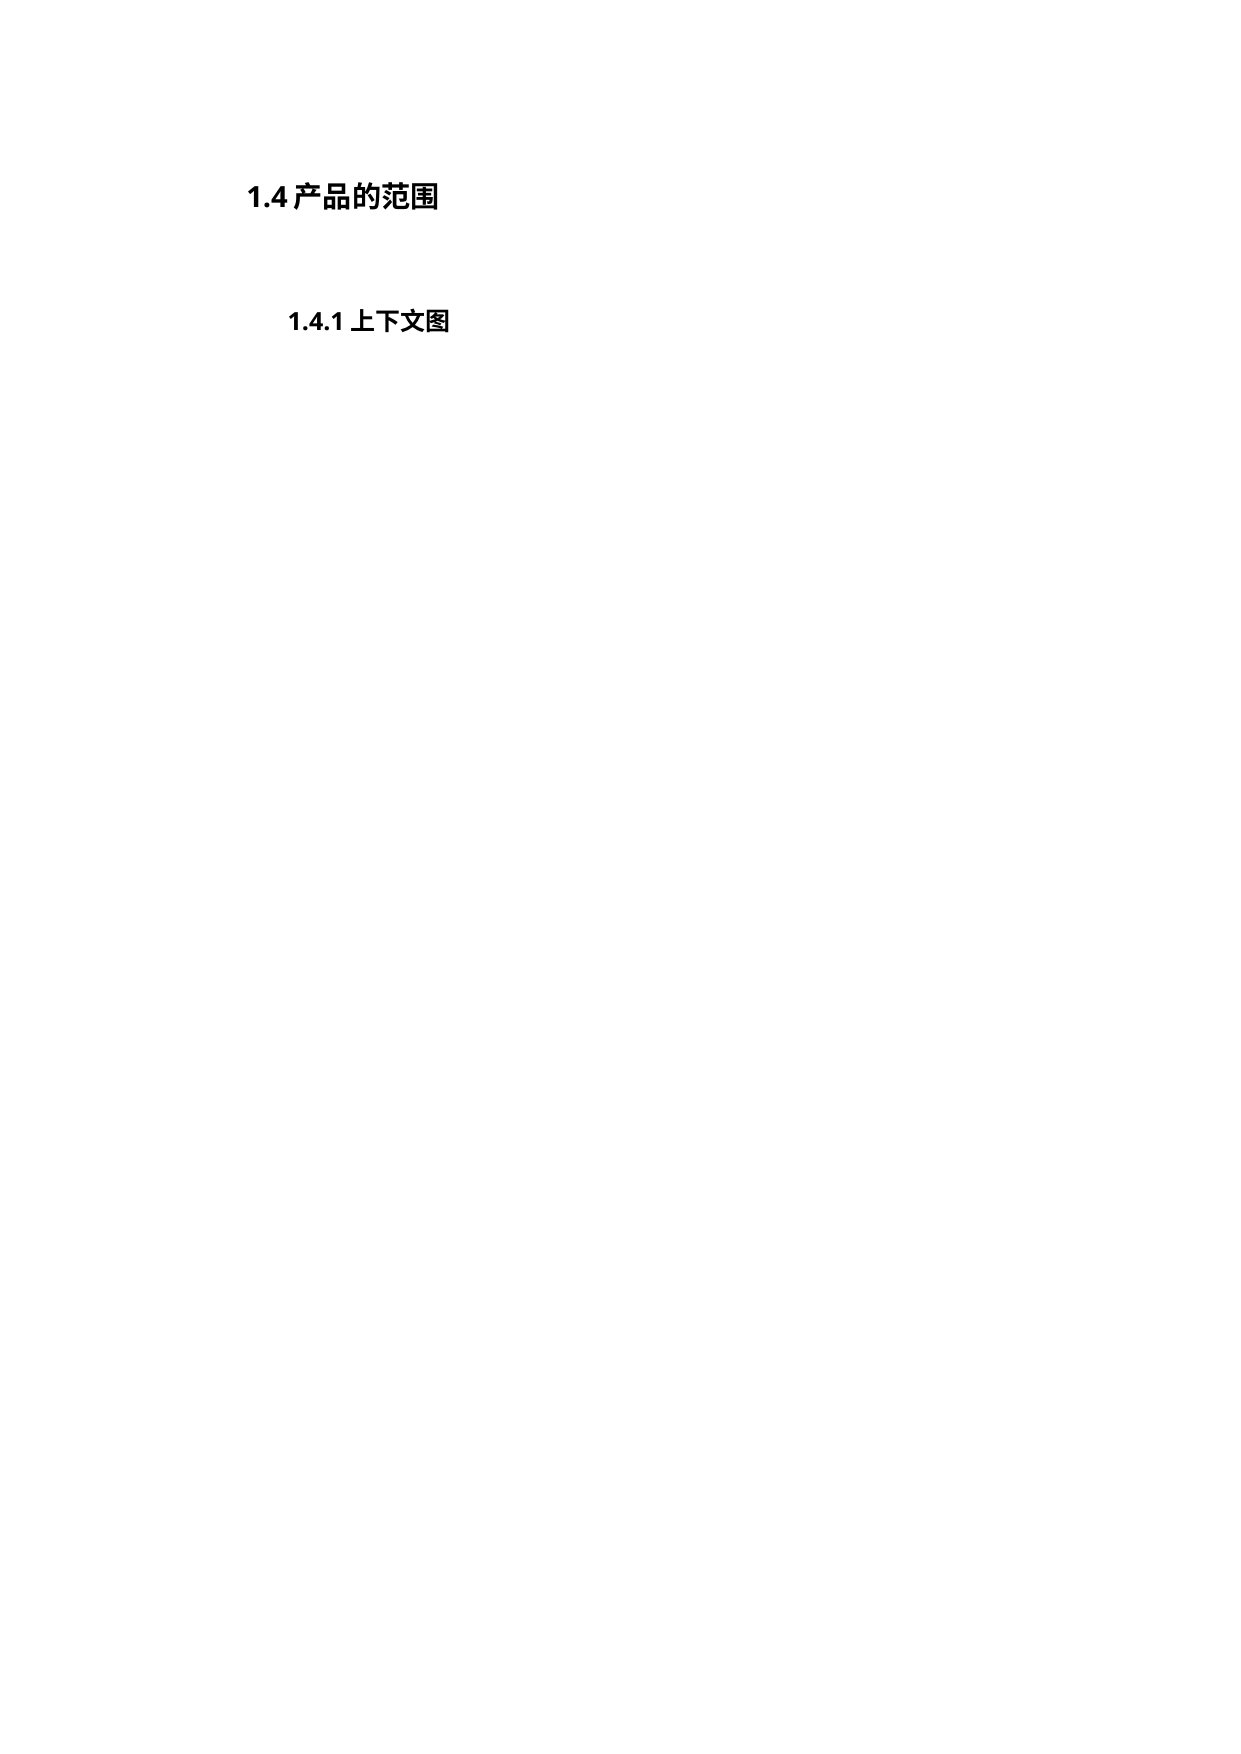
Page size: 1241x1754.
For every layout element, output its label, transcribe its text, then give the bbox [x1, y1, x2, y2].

subtitle 1.4.1上下文图 [187, 287, 1053, 352]
subtitle 1.4产品的范围 [187, 162, 1053, 227]
